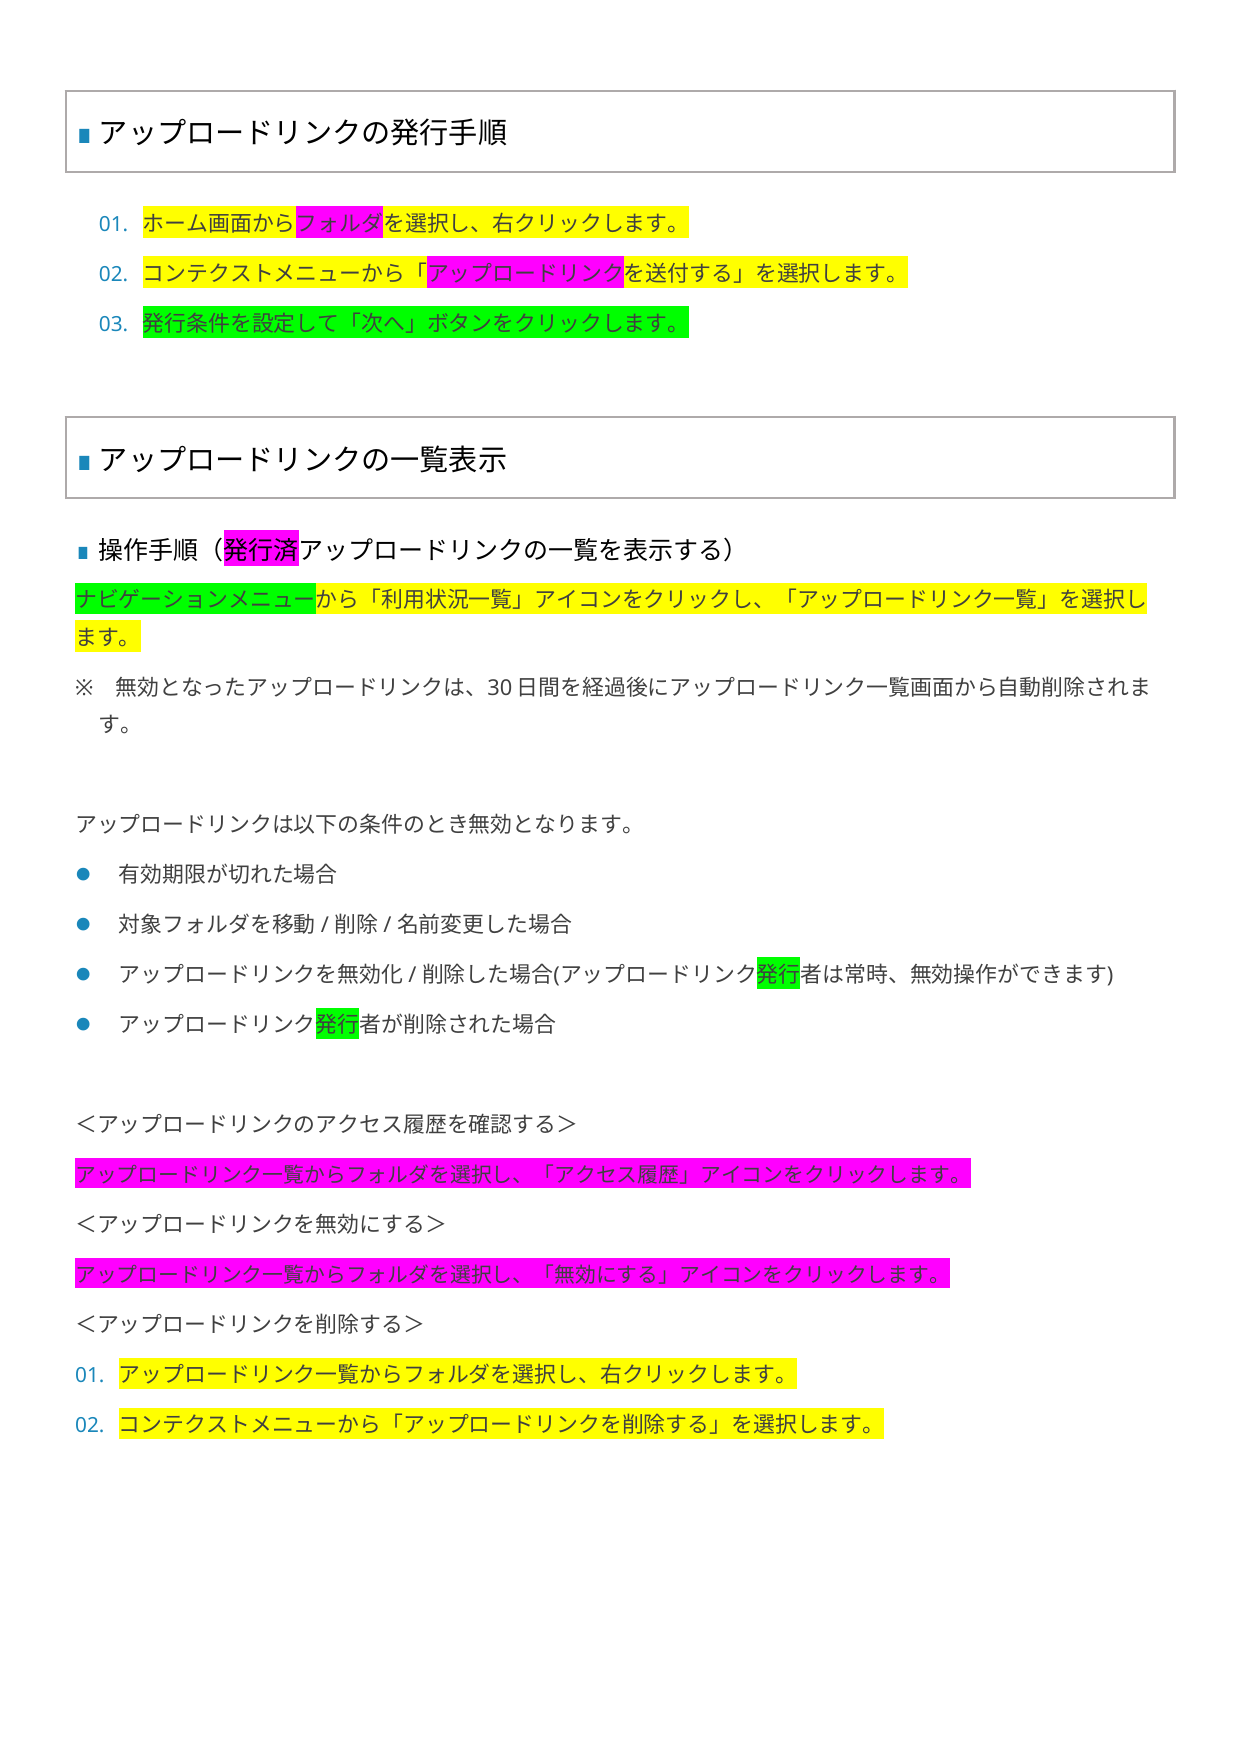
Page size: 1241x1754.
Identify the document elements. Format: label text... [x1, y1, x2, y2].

list ホーム画面からフォルダを選択し、右クリックします。 [99, 203, 1165, 241]
text アップロードリンク一覧からフォルダを選択し、「アクセス履歴」アイコンをクリックします。 [75, 1154, 1165, 1192]
text アップロードリンク一覧からフォルダを選択し、「無効にする」アイコンをクリックします。 [75, 1254, 1165, 1292]
list 対象フォルダを移動 / 削除 / 名前変更した場合 [75, 904, 1165, 942]
list アップロードリンク一覧からフォルダを選択し、右クリックします。 [75, 1354, 1165, 1392]
text アップロードリンクは以下の条件のとき無効となります。 [75, 804, 1165, 842]
list コンテクストメニューから「アップロードリンクを削除する」を選択します。 [75, 1404, 1165, 1442]
text ＜アップロードリンクのアクセス履歴を確認する＞ [75, 1104, 1165, 1142]
text ＜アップロードリンクを無効にする＞ [75, 1204, 1165, 1242]
text アップロードリンクの一覧表示 [67, 418, 1173, 497]
list 有効期限が切れた場合 [75, 854, 1165, 892]
text ＜アップロードリンクを削除する＞ [75, 1304, 1165, 1342]
list アップロードリンクを無効化 / 削除した場合(アップロードリンク発行者は常時、無効操作ができます) [75, 954, 1165, 992]
list コンテクストメニューから「アップロードリンクを送付する」を選択します。 [99, 253, 1165, 291]
text ナビゲーションメニューから「利用状況一覧」アイコンをクリックし、「アップロードリンク一覧」を選択します。 [75, 579, 1165, 654]
list アップロードリンク発行者が削除された場合 [75, 1004, 1165, 1042]
list 発行条件を設定して「次へ」ボタンをクリックします。 [99, 303, 1165, 341]
text アップロードリンクの発行手順 [67, 92, 1173, 171]
list ※ 無効となったアップロードリンクは、30日間を経過後にアップロードリンク一覧画面から自動削除されます。 [75, 667, 1165, 742]
text 操作手順（発行済アップロードリンクの一覧を表示する） [75, 529, 1165, 567]
